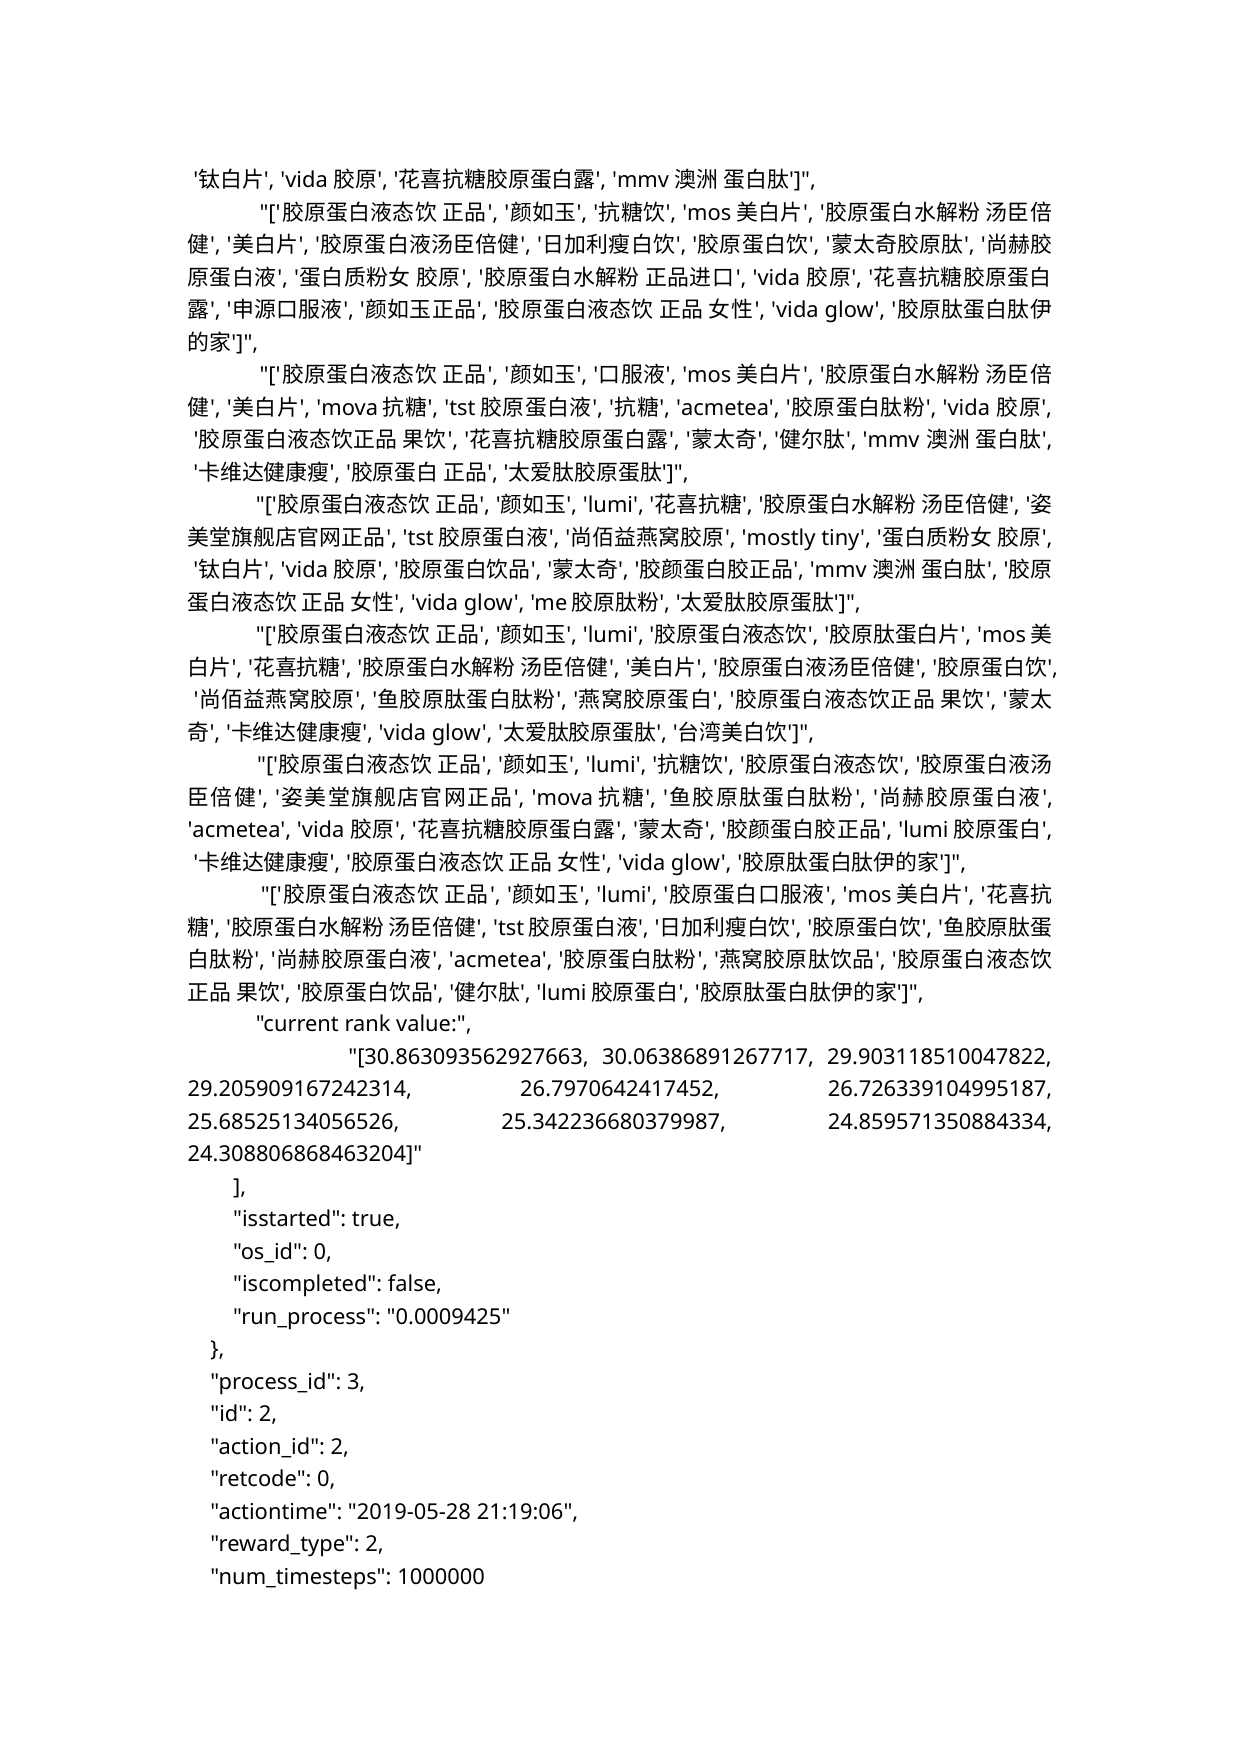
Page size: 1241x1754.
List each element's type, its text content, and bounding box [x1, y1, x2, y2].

text "current rank value:", [187, 1007, 1053, 1039]
text "num_timesteps": 1000000 [187, 1559, 1053, 1592]
text "isstarted": true, [187, 1202, 1053, 1234]
text "retcode": 0, [187, 1462, 1053, 1494]
text "process_id": 3, [187, 1364, 1053, 1397]
text "run_process": "0.0009425" [187, 1299, 1053, 1332]
text "actiontime": "2019-05-28 21:19:06", [187, 1494, 1053, 1527]
text ], [187, 1169, 1053, 1202]
text "id": 2, [187, 1397, 1053, 1429]
text "os_id": 0, [187, 1234, 1053, 1267]
text "['胶原蛋白液态饮 正品', '颜如玉', 'lumi', '抗糖饮', '胶原蛋白液态饮', '胶原蛋白液汤臣倍健', '姿美堂旗舰店官网正品', 'mova抗糖', '鱼胶原肽蛋白肽粉', '尚赫胶原蛋白液', 'acmetea', 'vida 胶原', '花喜抗糖胶原蛋白露', '蒙太奇', '胶颜蛋白胶正品', 'lumi胶原蛋白', '卡维达健康瘦', '胶原蛋白液态饮 正品 女性', 'vida glow', '胶原肽蛋白肽伊的家']", [187, 747, 1053, 877]
text "['胶原蛋白液态饮 正品', '颜如玉', 'lumi', '胶原蛋白液态饮', '胶原肽蛋白片', 'mos美白片', '花喜抗糖', '胶原蛋白水解粉 汤臣倍健', '美白片', '胶原蛋白液汤臣倍健', '胶原蛋白饮', '尚佰益燕窝胶原', '鱼胶原肽蛋白肽粉', '燕窝胶原蛋白', '胶原蛋白液态饮正品 果饮', '蒙太奇', '卡维达健康瘦', 'vida glow', '太爱肽胶原蛋肽', '台湾美白饮']", [187, 617, 1053, 747]
text "[30.863093562927663, 30.06386891267717, 29.903118510047822, 29.205909167242314, 26.7970642417452, 26.726339104995187, 25.68525134056526, 25.342236680379987, 24.859571350884334, 24.308806868463204]" [187, 1039, 1053, 1169]
text "['胶原蛋白液态饮 正品', '颜如玉', 'lumi', '胶原蛋白口服液', 'mos美白片', '花喜抗糖', '胶原蛋白水解粉 汤臣倍健', 'tst胶原蛋白液', '日加利瘦白饮', '胶原蛋白饮', '鱼胶原肽蛋白肽粉', '尚赫胶原蛋白液', 'acmetea', '胶原蛋白肽粉', '燕窝胶原肽饮品', '胶原蛋白液态饮正品 果饮', '胶原蛋白饮品', '健尔肽', 'lumi胶原蛋白', '胶原肽蛋白肽伊的家']", [187, 877, 1053, 1007]
text }, [187, 1332, 1053, 1364]
text "reward_type": 2, [187, 1527, 1053, 1559]
text "iscompleted": false, [187, 1267, 1053, 1299]
text "action_id": 2, [187, 1429, 1053, 1462]
text "['胶原蛋白液态饮 正品', '颜如玉', 'lumi', '花喜抗糖', '胶原蛋白水解粉 汤臣倍健', '姿美堂旗舰店官网正品', 'tst胶原蛋白液', '尚佰益燕窝胶原', 'mostly tiny', '蛋白质粉女 胶原', '钛白片', 'vida 胶原', '胶原蛋白饮品', '蒙太奇', '胶颜蛋白胶正品', 'mmv 澳洲 蛋白肽', '胶原蛋白液态饮 正品 女性', 'vida glow', 'me胶原肽粉', '太爱肽胶原蛋肽']", [187, 487, 1053, 617]
